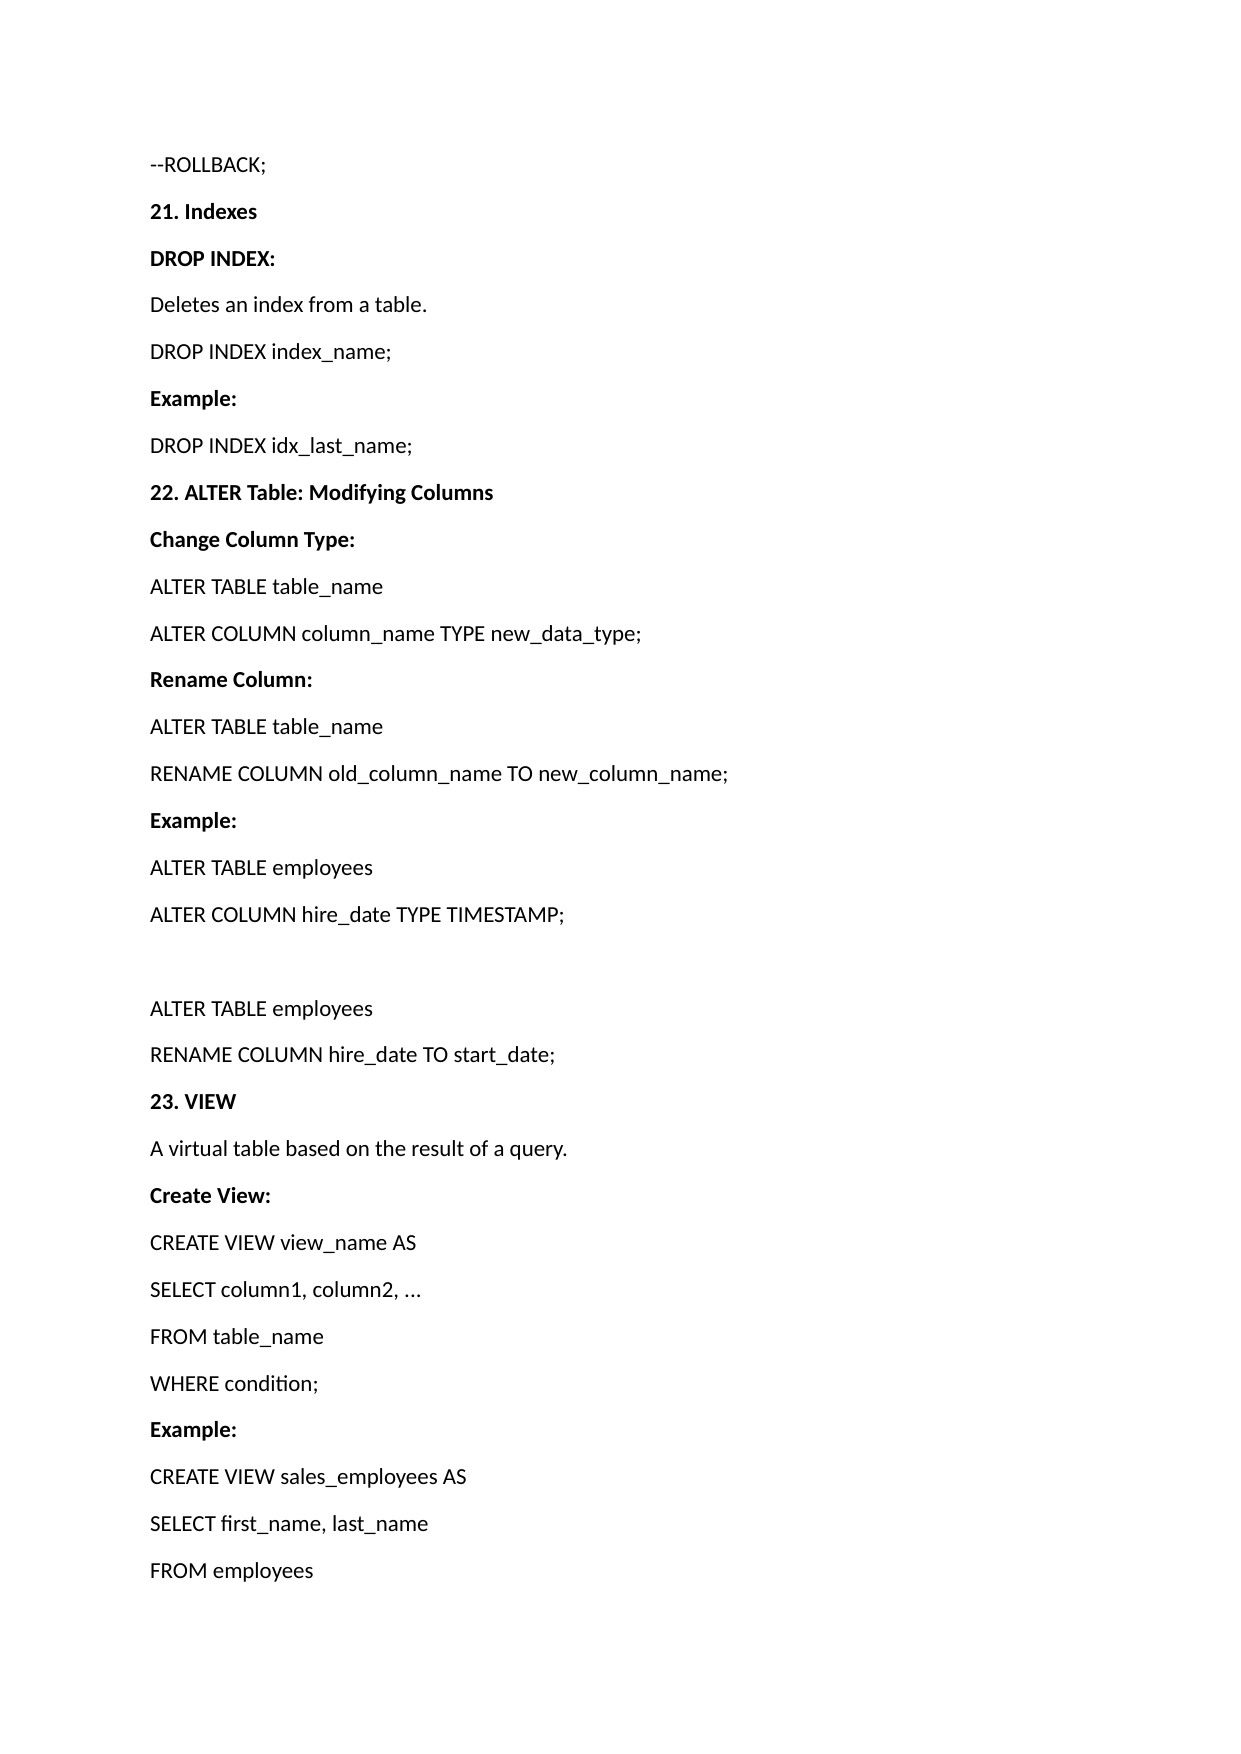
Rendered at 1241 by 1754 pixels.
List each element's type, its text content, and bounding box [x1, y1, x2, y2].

text SELECT first_name, last_name [150, 1509, 1090, 1537]
text A virtual table based on the result of a query. [150, 1134, 1090, 1162]
text ALTER COLUMN hire_date TYPE TIMESTAMP; [150, 900, 1090, 928]
text ALTER TABLE employees [150, 994, 1090, 1022]
text Rename Column: [150, 666, 1090, 694]
text Create View: [150, 1181, 1090, 1209]
text CREATE VIEW view_name AS [150, 1228, 1090, 1256]
text CREATE VIEW sales_employees AS [150, 1462, 1090, 1491]
text --ROLLBACK; [150, 150, 1090, 178]
text 22. ALTER Table: Modifying Columns [150, 478, 1090, 506]
text ALTER COLUMN column_name TYPE new_data_type; [150, 619, 1090, 647]
text ALTER TABLE employees [150, 853, 1090, 881]
text RENAME COLUMN hire_date TO start_date; [150, 1041, 1090, 1069]
text Example: [150, 384, 1090, 412]
text SELECT column1, column2, ... [150, 1275, 1090, 1303]
text WHERE condition; [150, 1369, 1090, 1397]
text Example: [150, 1416, 1090, 1444]
text DROP INDEX index_name; [150, 337, 1090, 366]
text FROM table_name [150, 1322, 1090, 1350]
text ALTER TABLE table_name [150, 572, 1090, 600]
text DROP INDEX idx_last_name; [150, 431, 1090, 459]
text Change Column Type: [150, 525, 1090, 553]
text FROM employees [150, 1556, 1090, 1584]
text 23. VIEW [150, 1087, 1090, 1116]
text DROP INDEX: [150, 244, 1090, 272]
text Deletes an index from a table. [150, 291, 1090, 319]
text RENAME COLUMN old_column_name TO new_column_name; [150, 759, 1090, 787]
text Example: [150, 806, 1090, 834]
text 21. Indexes [150, 197, 1090, 225]
text ALTER TABLE table_name [150, 712, 1090, 741]
